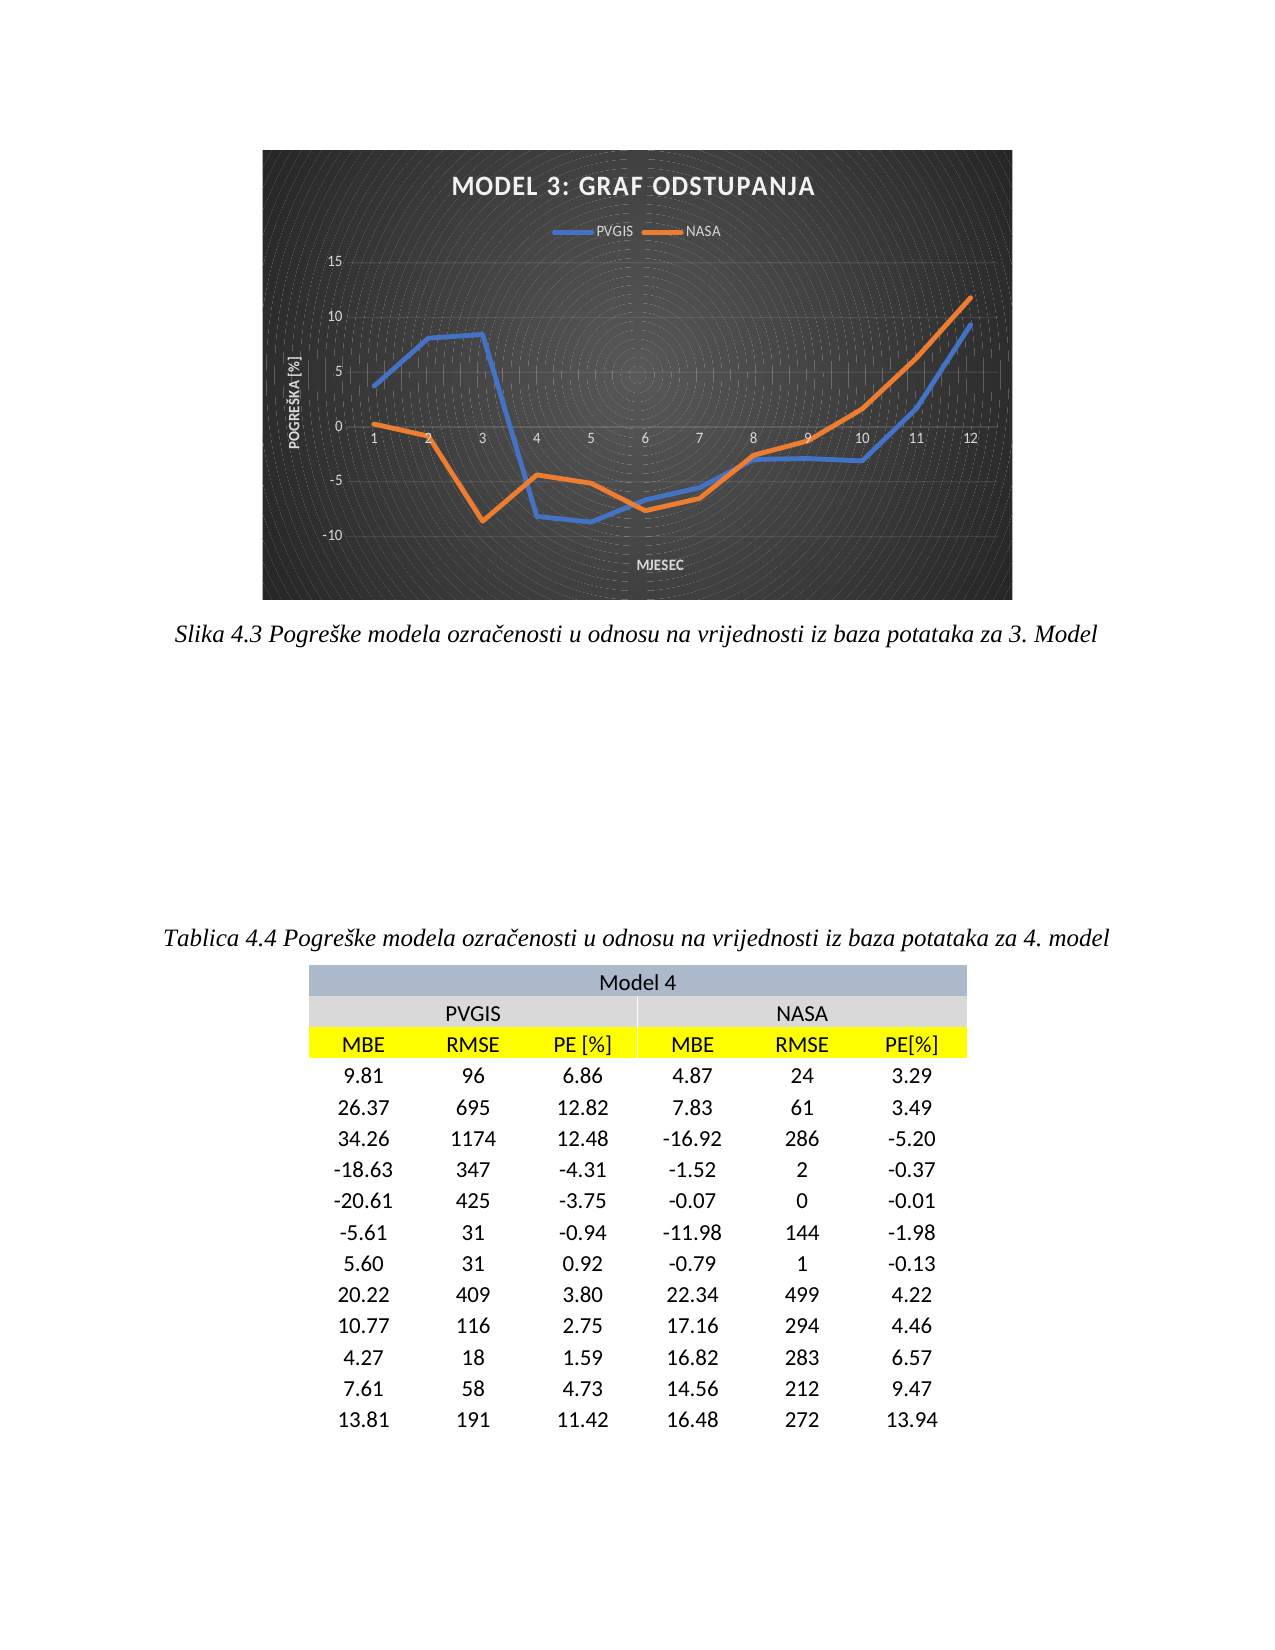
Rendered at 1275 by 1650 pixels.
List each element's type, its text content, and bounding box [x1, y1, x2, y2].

text Slika 4.3 Pogreške modela ozračenosti u odnosu na vrijednosti iz baza potataka za 3. Model [150, 619, 1125, 647]
table_cell 1 [747, 1246, 857, 1277]
table_cell 12.48 [528, 1121, 637, 1152]
table_cell 24 [747, 1059, 857, 1090]
table_cell 3.49 [857, 1090, 967, 1121]
table_cell 26.37 [309, 1090, 418, 1121]
table_cell 191 [418, 1402, 528, 1433]
table_cell 6.57 [857, 1340, 967, 1371]
table_cell 96 [418, 1059, 528, 1090]
table_cell 286 [747, 1121, 857, 1152]
table_cell RMSE [418, 1027, 528, 1058]
table_cell 4.27 [309, 1340, 418, 1371]
table_cell 283 [747, 1340, 857, 1371]
table_cell 13.81 [309, 1402, 418, 1433]
table_cell 58 [418, 1371, 528, 1402]
table_cell -4.31 [528, 1152, 637, 1183]
table_cell 5.60 [309, 1246, 418, 1277]
table_cell 116 [418, 1309, 528, 1340]
table_cell PVGIS [309, 996, 637, 1027]
table_cell 20.22 [309, 1277, 418, 1308]
table_cell -11.98 [638, 1215, 747, 1246]
table_cell 3.80 [528, 1277, 637, 1308]
table_cell 11.42 [528, 1402, 637, 1433]
table_cell 294 [747, 1309, 857, 1340]
table_cell -0.79 [638, 1246, 747, 1277]
table_cell 34.26 [309, 1121, 418, 1152]
table_cell 12.82 [528, 1090, 637, 1121]
table_cell PE[%] [857, 1027, 967, 1058]
table_cell 7.61 [309, 1371, 418, 1402]
table_cell 4.22 [857, 1277, 967, 1308]
table_cell 1.59 [528, 1340, 637, 1371]
table_cell -0.07 [638, 1184, 747, 1215]
table_cell 13.94 [857, 1402, 967, 1433]
table_cell 2 [747, 1152, 857, 1183]
table_header Model 4 [309, 965, 967, 996]
table_cell -18.63 [309, 1152, 418, 1183]
table_cell 61 [747, 1090, 857, 1121]
table_cell 17.16 [638, 1309, 747, 1340]
table_cell -0.37 [857, 1152, 967, 1183]
table_cell 31 [418, 1246, 528, 1277]
table_cell 4.73 [528, 1371, 637, 1402]
table_cell 6.86 [528, 1059, 637, 1090]
table_cell 14.56 [638, 1371, 747, 1402]
table_cell 272 [747, 1402, 857, 1433]
table_cell 22.34 [638, 1277, 747, 1308]
table_cell 3.29 [857, 1059, 967, 1090]
table_cell 16.48 [638, 1402, 747, 1433]
table_cell 2.75 [528, 1309, 637, 1340]
table_cell 409 [418, 1277, 528, 1308]
table_cell -1.52 [638, 1152, 747, 1183]
table_cell 1174 [418, 1121, 528, 1152]
table_cell -0.13 [857, 1246, 967, 1277]
table_cell PE [%] [528, 1027, 637, 1058]
table_cell -3.75 [528, 1184, 637, 1215]
table_cell MBE [309, 1027, 418, 1058]
table_cell -0.94 [528, 1215, 637, 1246]
table_cell 144 [747, 1215, 857, 1246]
table_cell 0.92 [528, 1246, 637, 1277]
table_cell 0 [747, 1184, 857, 1215]
table_cell 18 [418, 1340, 528, 1371]
table_cell 4.46 [857, 1309, 967, 1340]
table_cell 499 [747, 1277, 857, 1308]
table_cell -5.61 [309, 1215, 418, 1246]
table_cell 10.77 [309, 1309, 418, 1340]
table_cell 9.47 [857, 1371, 967, 1402]
table_cell 212 [747, 1371, 857, 1402]
table_cell -5.20 [857, 1121, 967, 1152]
table_cell 31 [418, 1215, 528, 1246]
table_cell 347 [418, 1152, 528, 1183]
text Tablica 4.4 Pogreške modela ozračenosti u odnosu na vrijednosti iz baza potataka za 4. model [150, 923, 1125, 952]
table_cell 7.83 [638, 1090, 747, 1121]
table_cell RMSE [747, 1027, 857, 1058]
table_cell 16.82 [638, 1340, 747, 1371]
table_cell -0.01 [857, 1184, 967, 1215]
table_cell NASA [638, 996, 967, 1027]
table_cell -16.92 [638, 1121, 747, 1152]
table_cell 9.81 [309, 1059, 418, 1090]
table_cell 4.87 [638, 1059, 747, 1090]
table_cell -1.98 [857, 1215, 967, 1246]
table_cell 695 [418, 1090, 528, 1121]
table_cell -20.61 [309, 1184, 418, 1215]
table_cell MBE [638, 1027, 747, 1058]
table_cell 425 [418, 1184, 528, 1215]
